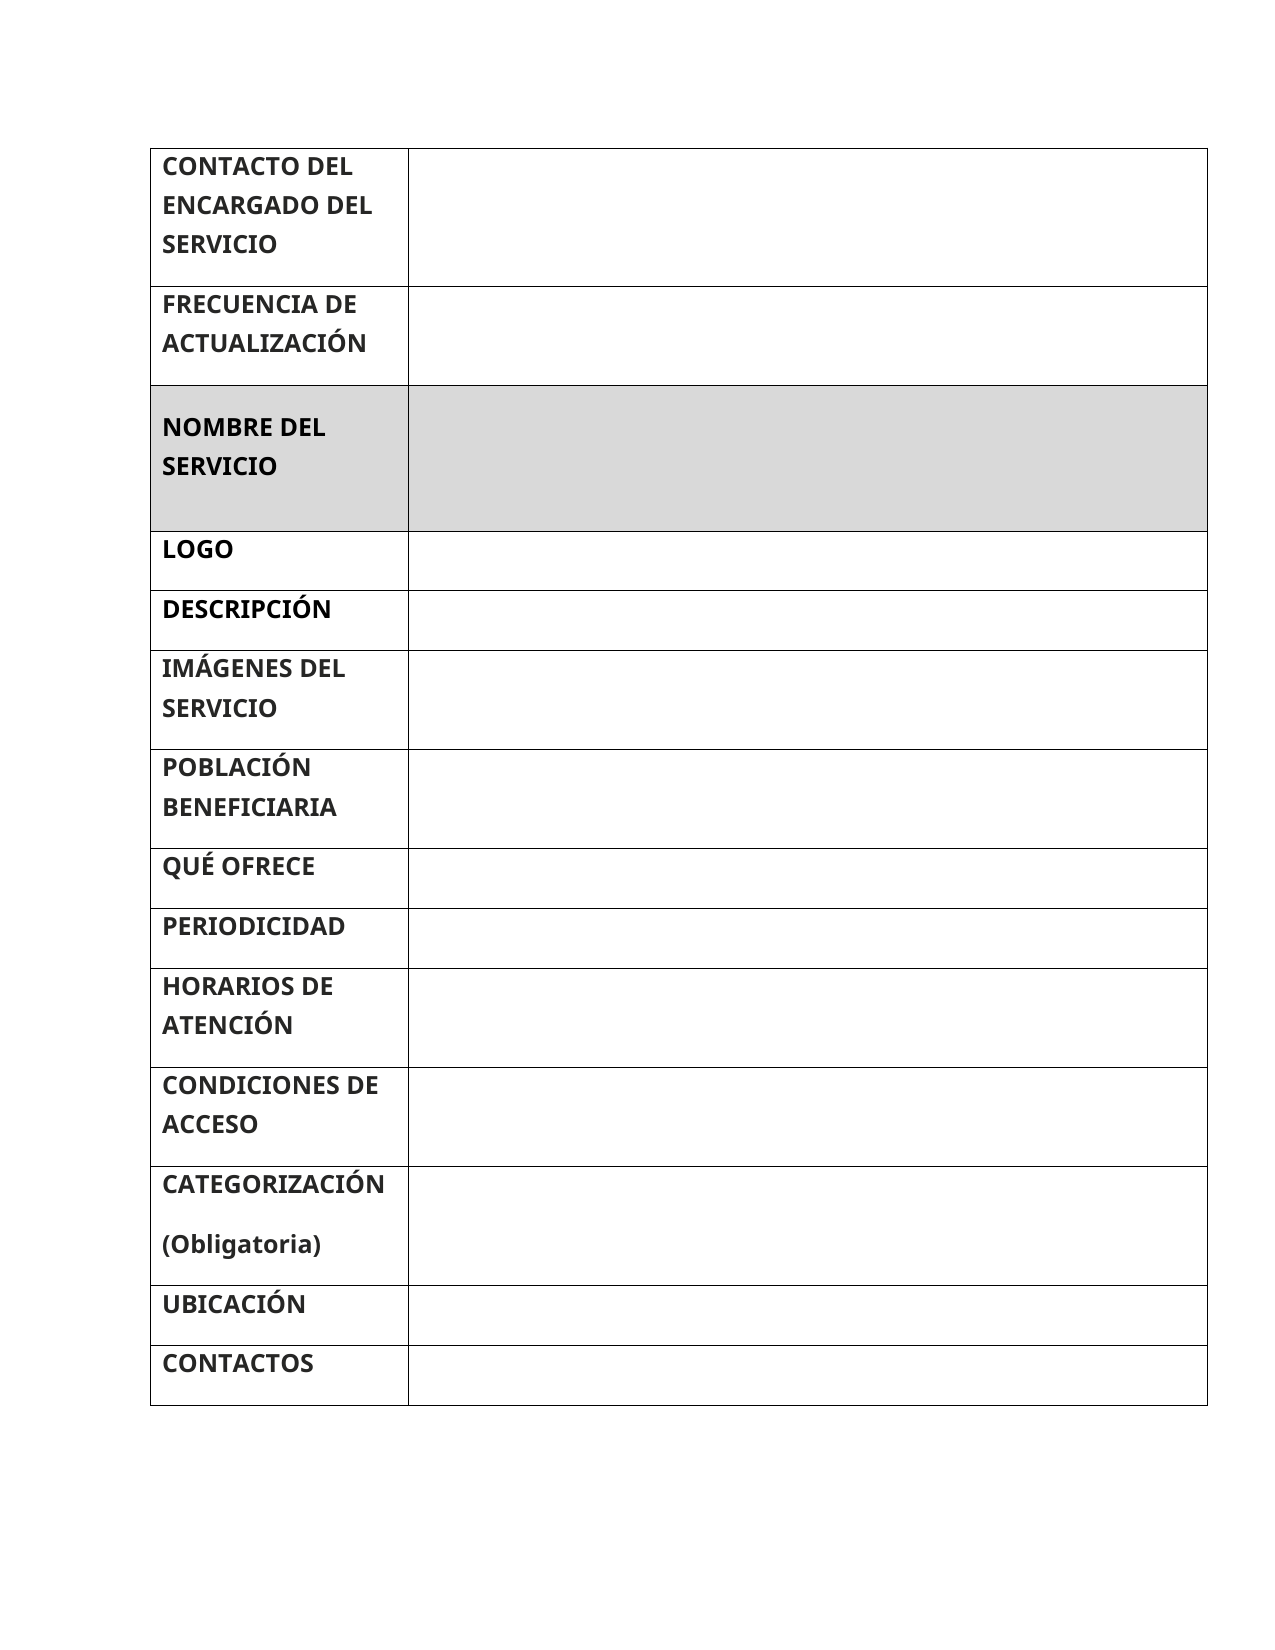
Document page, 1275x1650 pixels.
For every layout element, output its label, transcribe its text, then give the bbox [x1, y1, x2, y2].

table_cell [409, 909, 1207, 968]
table_cell NOMBRE DEL SERVICIO [151, 386, 408, 531]
table_cell DESCRIPCIÓN [151, 591, 408, 650]
table_cell [409, 651, 1207, 749]
table_cell QUÉ OFRECE [151, 849, 408, 908]
table_cell [409, 532, 1207, 590]
table_cell CATEGORIZACIÓN (Obligatoria) [151, 1167, 408, 1285]
table_cell [409, 750, 1207, 848]
table_cell [409, 591, 1207, 650]
table_cell PERIODICIDAD [151, 909, 408, 968]
table_cell IMÁGENES DEL SERVICIO [151, 651, 408, 749]
table_cell [409, 386, 1207, 531]
table_cell CONDICIONES DE ACCESO [151, 1068, 408, 1166]
table_cell [409, 1286, 1207, 1345]
table_cell [409, 149, 1207, 286]
table_cell [409, 1167, 1207, 1285]
table_cell UBICACIÓN [151, 1286, 408, 1345]
table_cell [409, 969, 1207, 1067]
table_cell POBLACIÓN BENEFICIARIA [151, 750, 408, 848]
table_cell [409, 1068, 1207, 1166]
table_cell LOGO [151, 532, 408, 590]
table_cell HORARIOS DE ATENCIÓN [151, 969, 408, 1067]
table_cell [409, 849, 1207, 908]
table_cell FRECUENCIA DE ACTUALIZACIÓN [151, 287, 408, 385]
table_cell [409, 287, 1207, 385]
table_cell CONTACTO DEL ENCARGADO DEL SERVICIO [151, 149, 408, 286]
table_cell [409, 1346, 1207, 1405]
table_cell CONTACTOS [151, 1346, 408, 1405]
